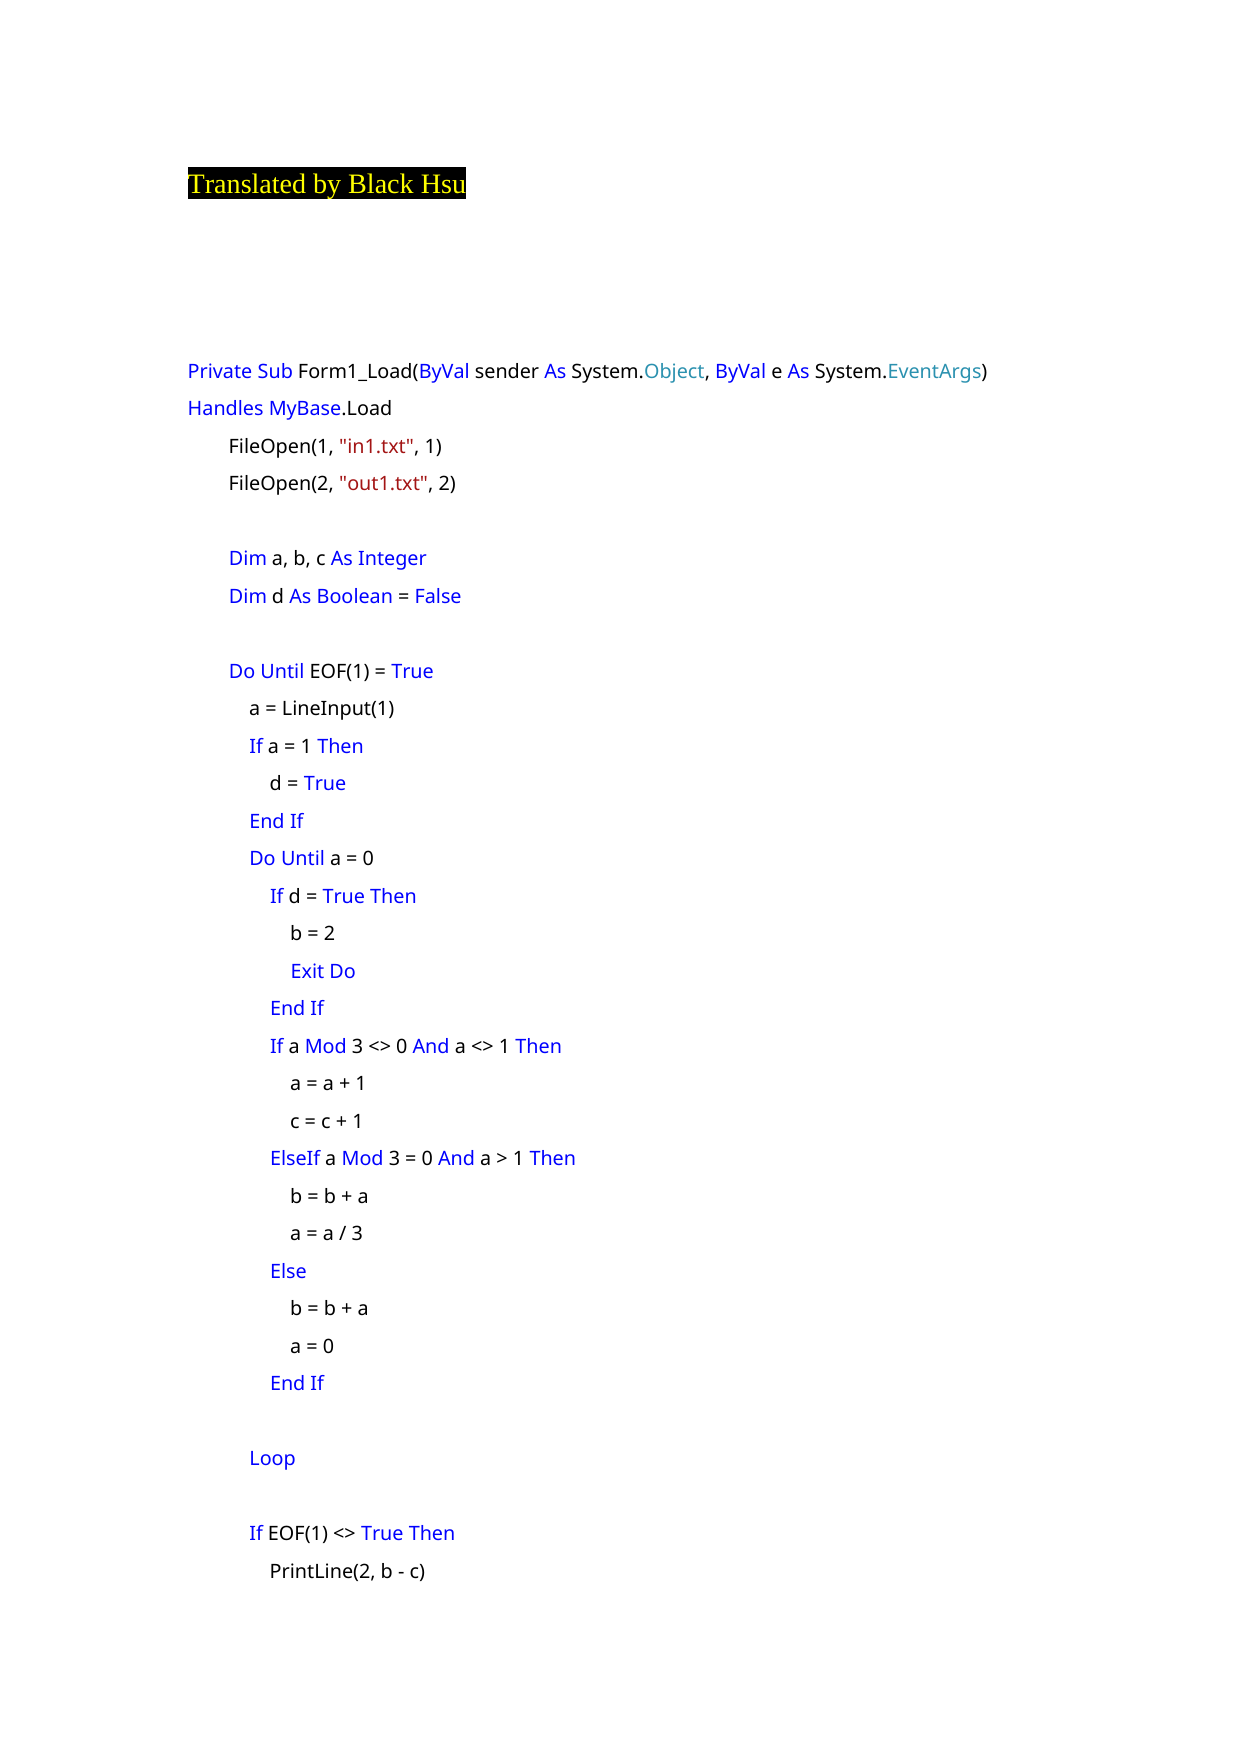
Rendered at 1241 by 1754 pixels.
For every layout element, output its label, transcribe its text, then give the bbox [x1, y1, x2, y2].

text End If [187, 802, 1053, 839]
text Do Until a = 0 [187, 839, 1053, 877]
text FileOpen(2, "out1.txt", 2) [187, 464, 1053, 502]
text b = b + a [187, 1289, 1053, 1327]
text c = c + 1 [187, 1102, 1053, 1139]
text d = True [187, 764, 1053, 802]
text b = b + a [187, 1177, 1053, 1214]
text Do Until EOF(1) = True [187, 652, 1053, 689]
text Private Sub Form1_Load(ByVal sender As System.Object, ByVal e As System.EventArgs) Handles MyBase.Load [187, 352, 1053, 427]
text a = LineInput(1) [187, 689, 1053, 727]
text Exit Do [187, 952, 1053, 989]
text If d = True Then [187, 877, 1053, 914]
text Dim a, b, c As Integer [187, 539, 1053, 577]
text b = 2 [187, 914, 1053, 952]
text PrintLine(2, b - c) [187, 1552, 1053, 1589]
text End If [187, 989, 1053, 1027]
text ElseIf a Mod 3 = 0 And a > 1 Then [187, 1139, 1053, 1177]
text a = a + 1 [187, 1064, 1053, 1102]
text Dim d As Boolean = False [187, 577, 1053, 614]
text End If [187, 1364, 1053, 1402]
text If EOF(1) <> True Then [187, 1514, 1053, 1552]
text Loop [187, 1439, 1053, 1477]
text Translated by Black Hsu [187, 164, 1053, 202]
text FileOpen(1, "in1.txt", 1) [187, 427, 1053, 464]
text a = 0 [187, 1327, 1053, 1364]
text Else [187, 1252, 1053, 1289]
text If a = 1 Then [187, 727, 1053, 764]
text If a Mod 3 <> 0 And a <> 1 Then [187, 1027, 1053, 1064]
text a = a / 3 [187, 1214, 1053, 1252]
